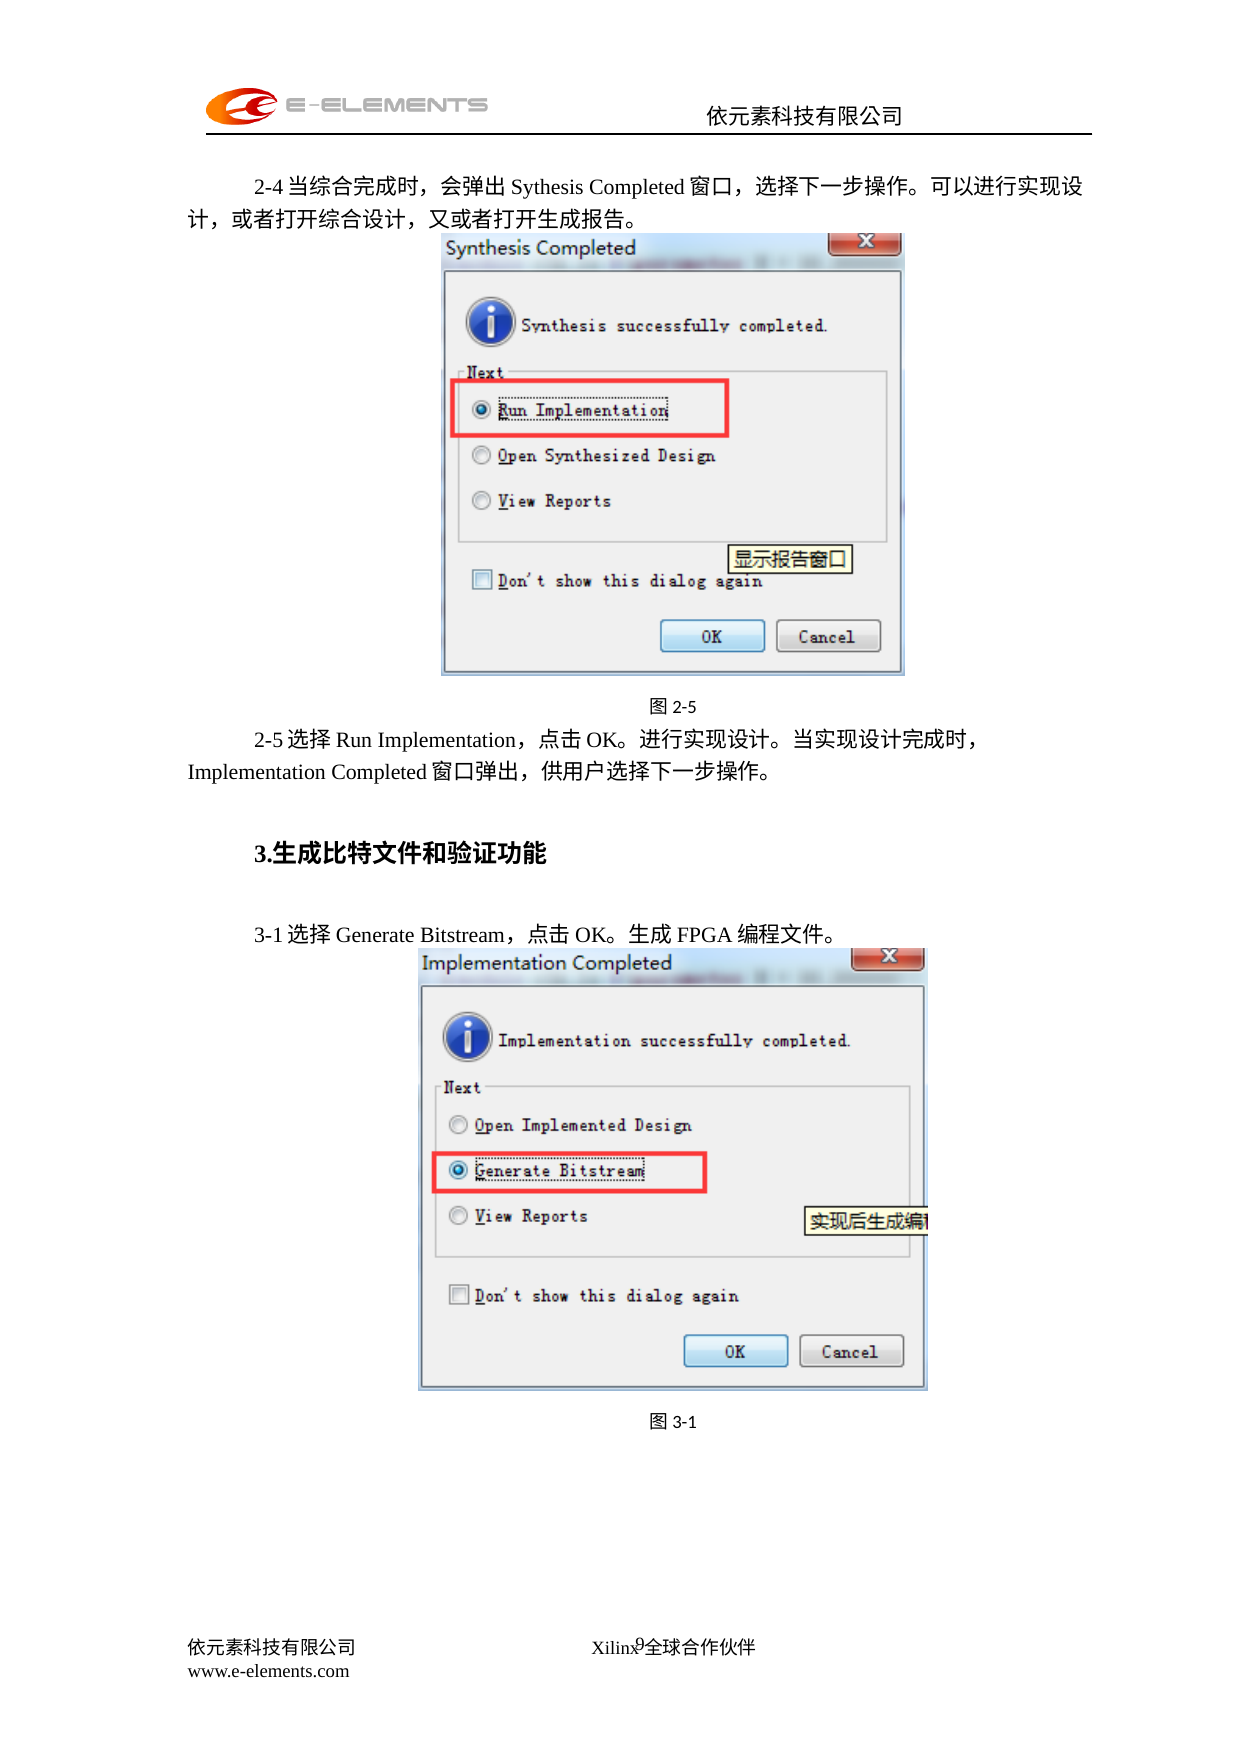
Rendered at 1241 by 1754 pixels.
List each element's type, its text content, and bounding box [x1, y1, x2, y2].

text 3-1选择Generate Bitstream，点击OK。生成FPGA编程文件。 [187, 916, 1092, 949]
picture [206, 88, 488, 125]
text 2-4当综合完成时，会弹出Sythesis Completed窗口，选择下一步操作。可以进行实现设计，或者打开综合设计，又或者打开生成报告。 [187, 169, 1092, 234]
list 生成比特文件和验证功能 [187, 819, 1092, 884]
text 图2-5 [187, 689, 1092, 721]
picture [441, 233, 905, 676]
picture [418, 948, 928, 1391]
text 2-5选择Run Implementation，点击OK。进行实现设计。当实现设计完成时，Implementation Completed窗口弹出，供用户选择下一步操作。 [187, 721, 1092, 786]
text 图3-1 [187, 1404, 1092, 1436]
